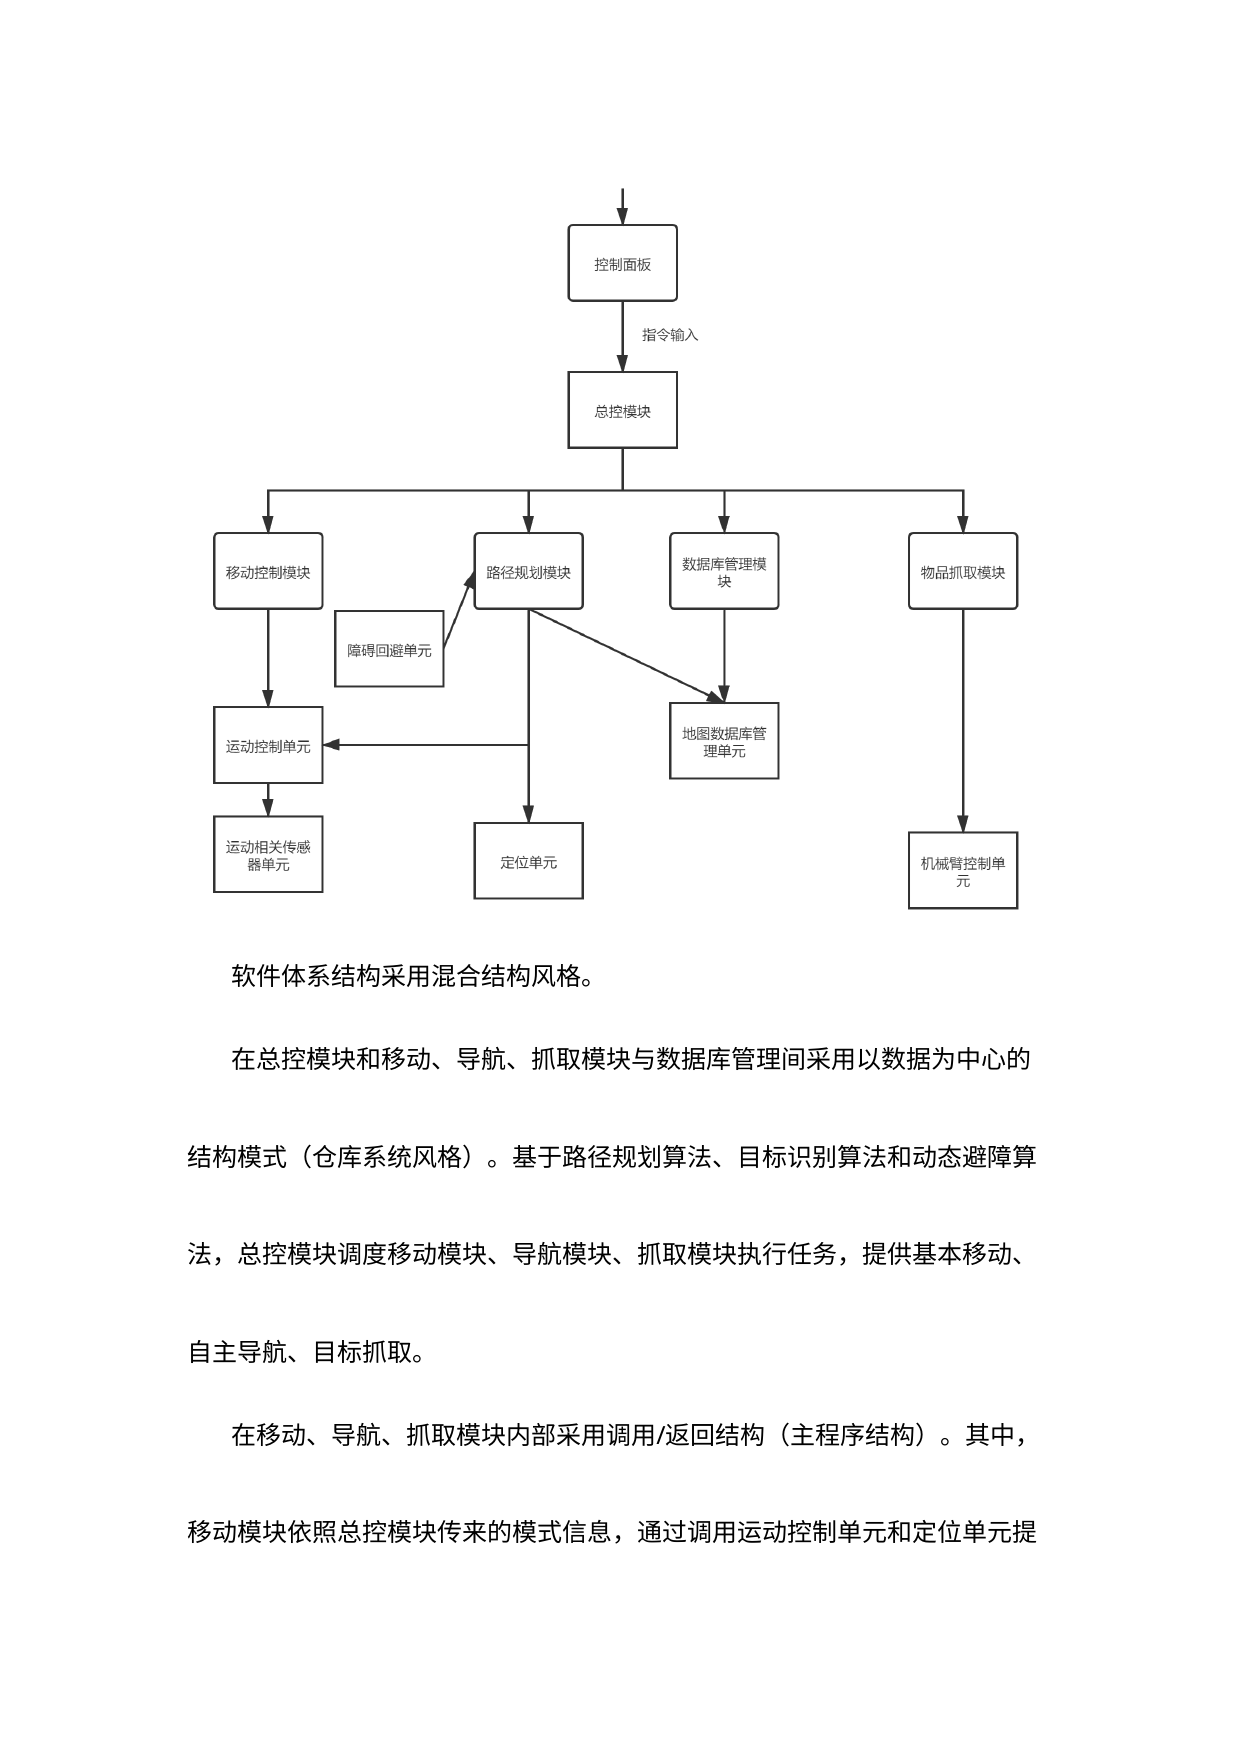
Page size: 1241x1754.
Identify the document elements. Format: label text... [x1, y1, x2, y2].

picture [187, 162, 1044, 935]
text 在总控模块和移动、导航、抓取模块与数据库管理间采用以数据为中心的结构模式（仓库系统风格）。基于路径规划算法、目标识别算法和动态避障算法，总控模块调度移动模块、导航模块、抓取模块执行任务，提供基本移动、自主导航、目标抓取。 [187, 1025, 1053, 1383]
text 软件体系结构采用混合结构风格。 [187, 942, 1053, 1007]
